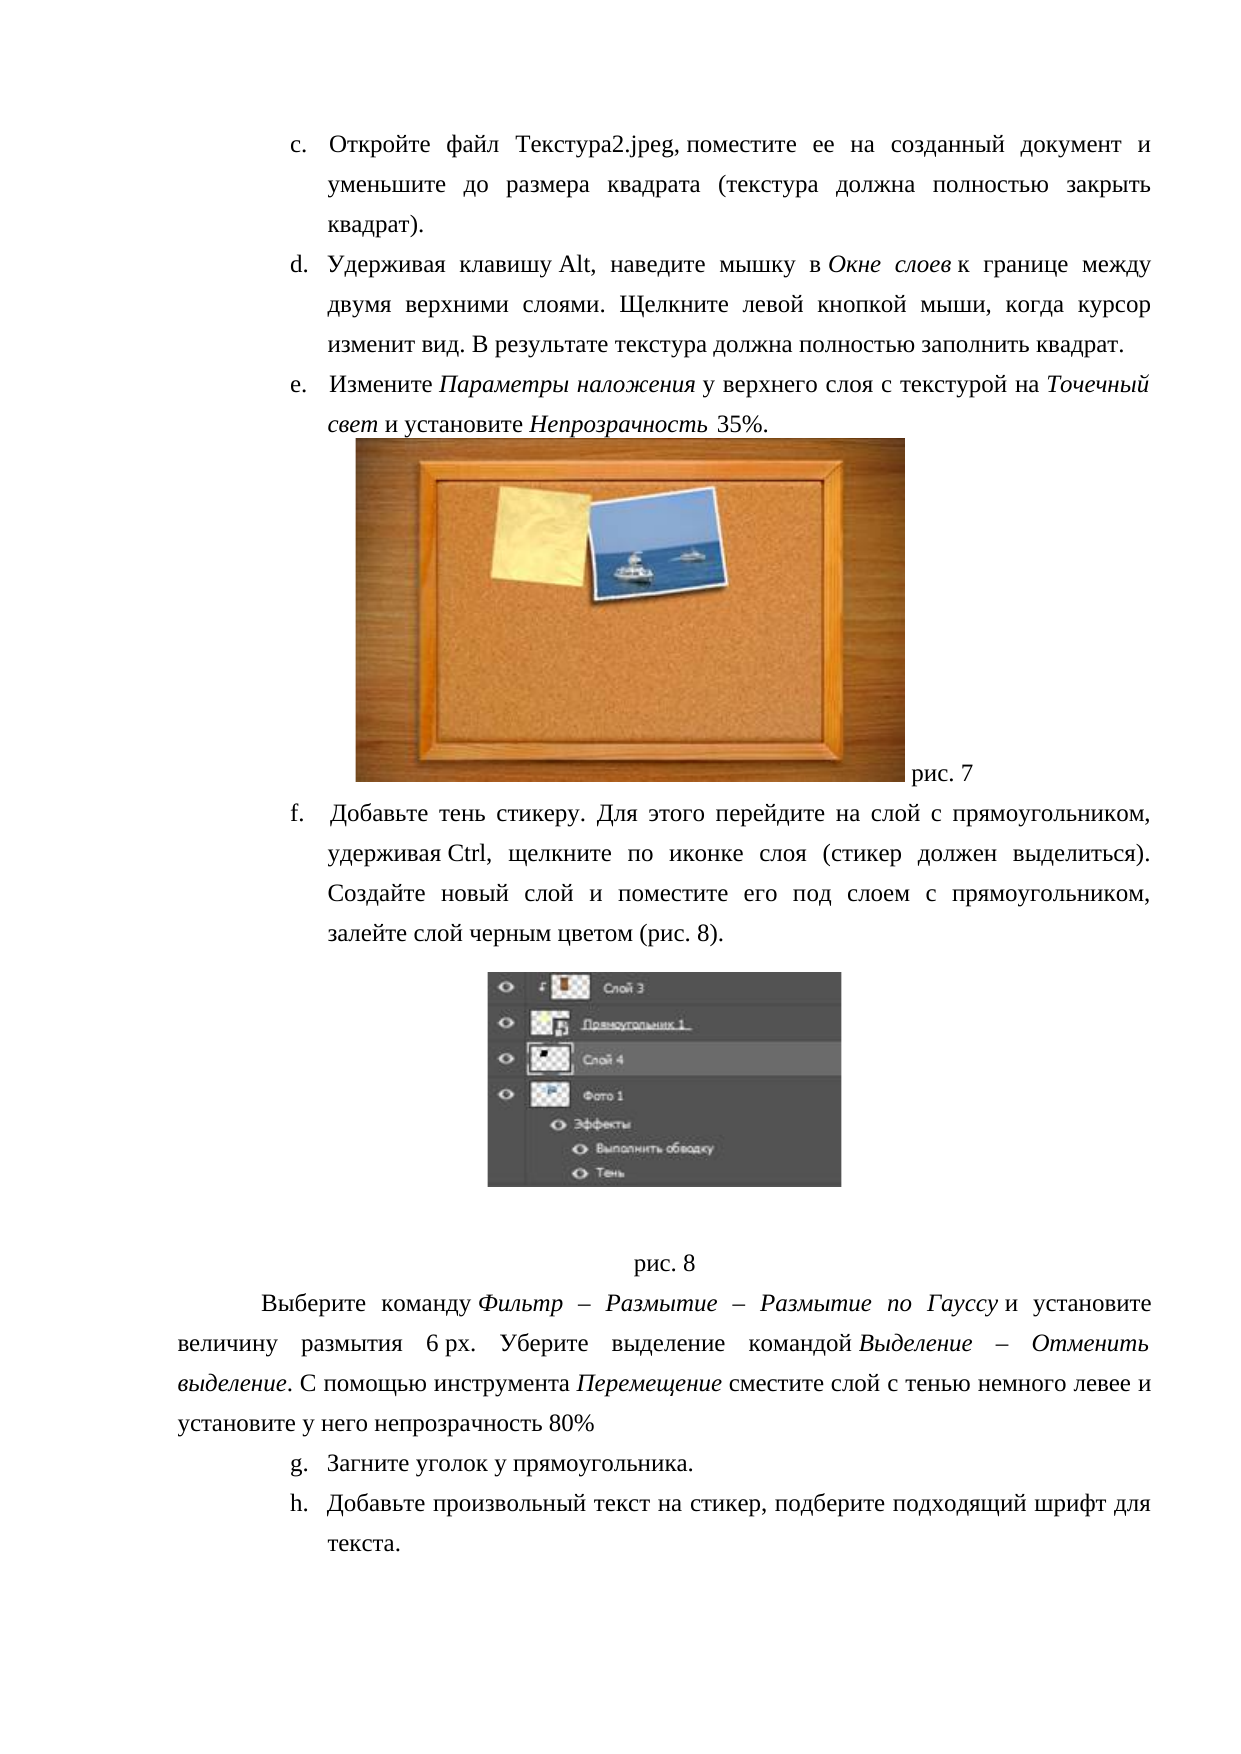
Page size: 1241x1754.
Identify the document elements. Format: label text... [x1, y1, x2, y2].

text e. Измените Параметры наложения у верхнего слоя с текстурой на Точечный свет и установите Непрозрачность 35%. [290, 358, 1152, 438]
text d. Удерживая клавишу Alt, наведите мышку в Окне слоев к границе между двумя верхними слоями. Щелкните левой кнопкой мыши, когда курсор изменит вид. В результате текстура должна полностью заполнить квадрат. [290, 238, 1152, 358]
picture [355, 438, 905, 782]
text f. Добавьте тень стикеру. Для этого перейдите на слой с прямоугольником, удерживая Ctrl, щелкните по иконке слоя (стикер должен выделиться). Создайте новый слой и поместите его под слоем с прямоугольником, залейте слой черным цветом (рис. 8). [290, 787, 1152, 947]
text g. Загните уголок у прямоугольника. [290, 1437, 1152, 1477]
picture [487, 972, 842, 1187]
text h. Добавьте произвольный текст на стикер, подберите подходящий шрифт для текста. [290, 1477, 1152, 1557]
text Выберите команду Фильтр – Размытие – Размытие по Гауссу и установите величину размытия 6 px. Уберите выделение командой Выделение – Отменить выделение. С помощью инструмента Перемещение сместите слой с тенью немного левее и установите у него непрозрачность 80% [177, 1277, 1152, 1437]
text рис. 8 [177, 1237, 1152, 1277]
text c. Откройте файл Текстура2.jpeg, поместите ее на созданный документ и уменьшите до размера квадрата (текстура должна полностью закрыть квадрат). [290, 118, 1152, 238]
